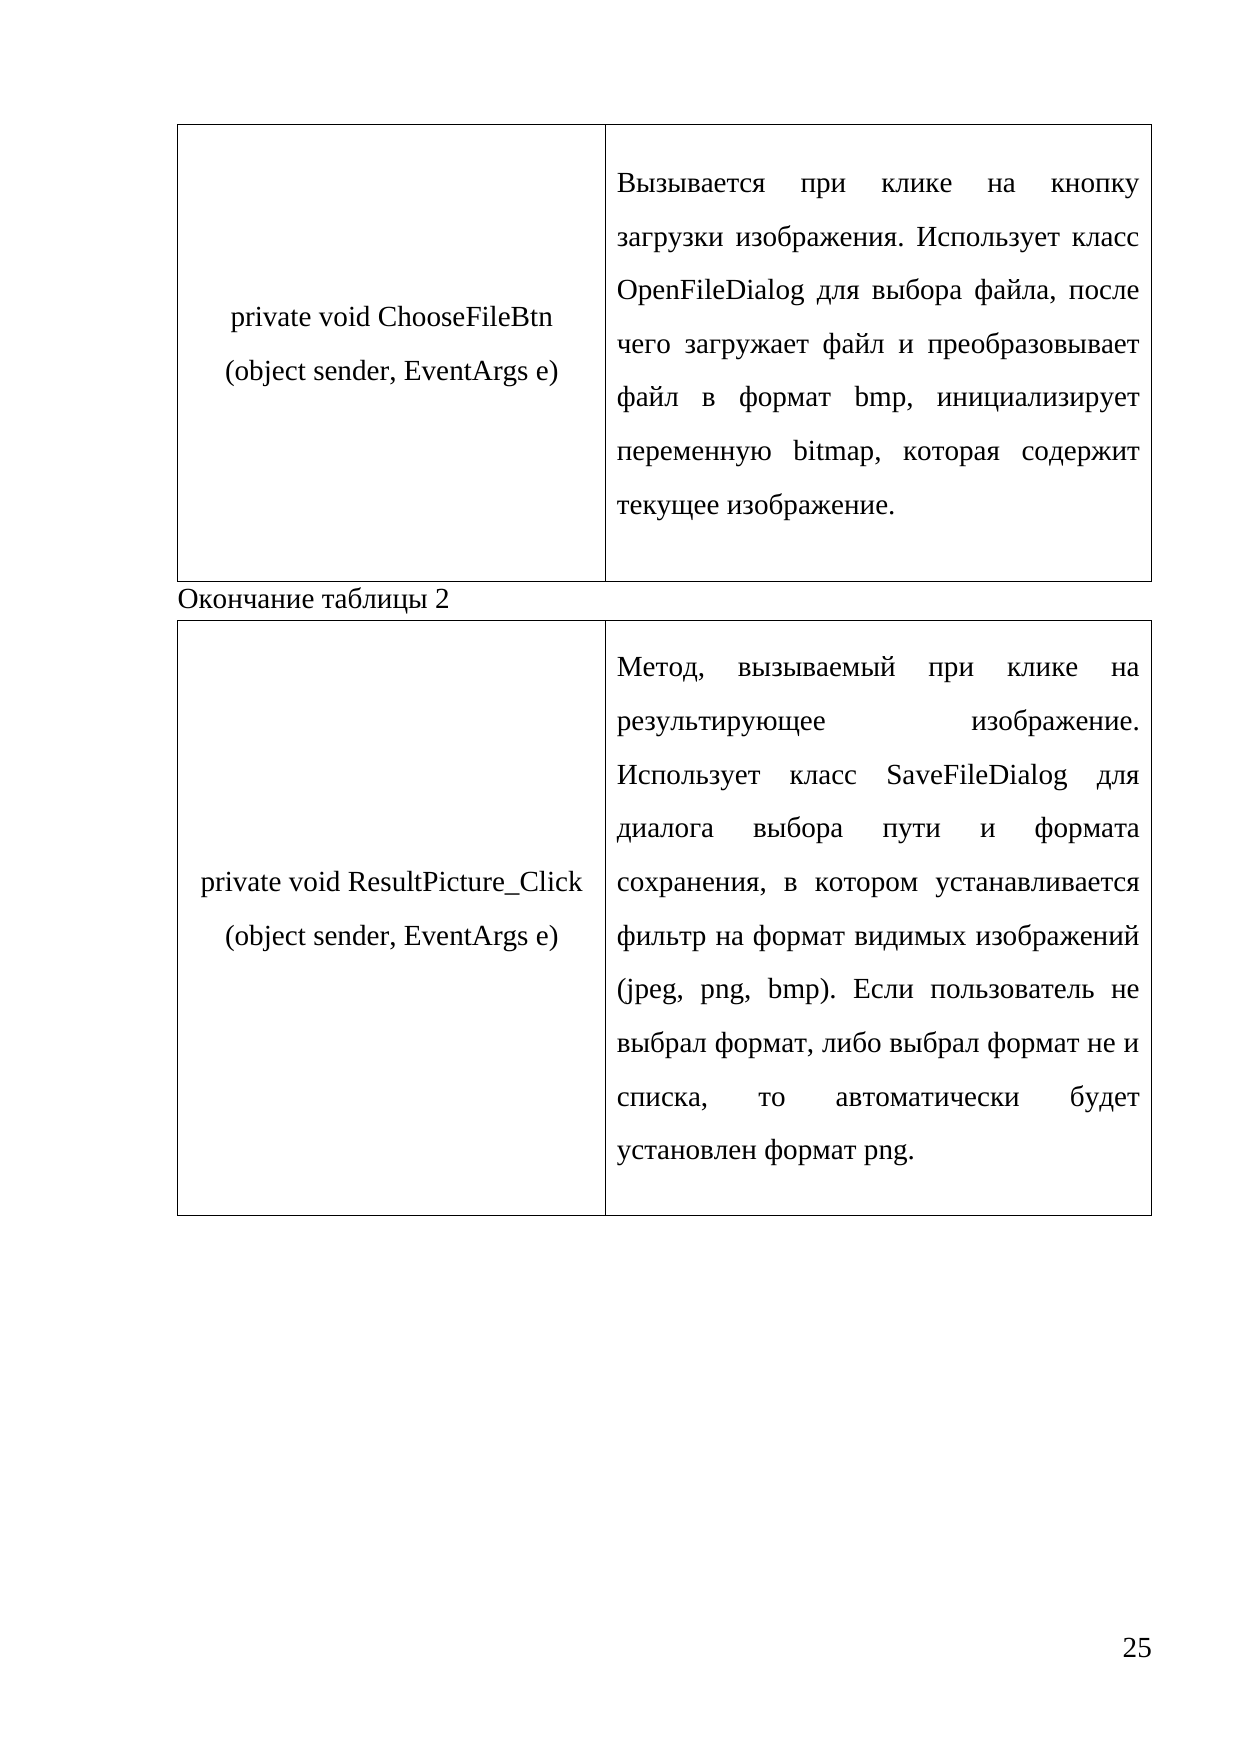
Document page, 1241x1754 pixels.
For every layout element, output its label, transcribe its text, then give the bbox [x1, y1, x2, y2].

table_cell private void ChooseFileBtn (object sender, EventArgs e) [178, 125, 605, 581]
table_header private void ResultPicture_Click (object sender, EventArgs e) [178, 621, 605, 1214]
table_header Метод, вызываемый при клике на результирующее изображение. Использует класс SaveFileDialog для диалога выбора пути и формата сохранения, в котором устанавливается фильтр на формат видимых изображений (jpeg, png, bmp). Если пользователь не выбрал формат, либо выбрал формат не и списка, то автоматически будет установлен формат png. [606, 621, 1151, 1214]
table_cell Вызывается при клике на кнопку загрузки изображения. Использует класс OpenFileDialog для выбора файла, после чего загружает файл и преобразовывает файл в формат bmp, инициализирует переменную bitmap, которая содержит текущее изображение. [606, 125, 1151, 581]
text Окончание таблицы 2 [177, 582, 1152, 615]
